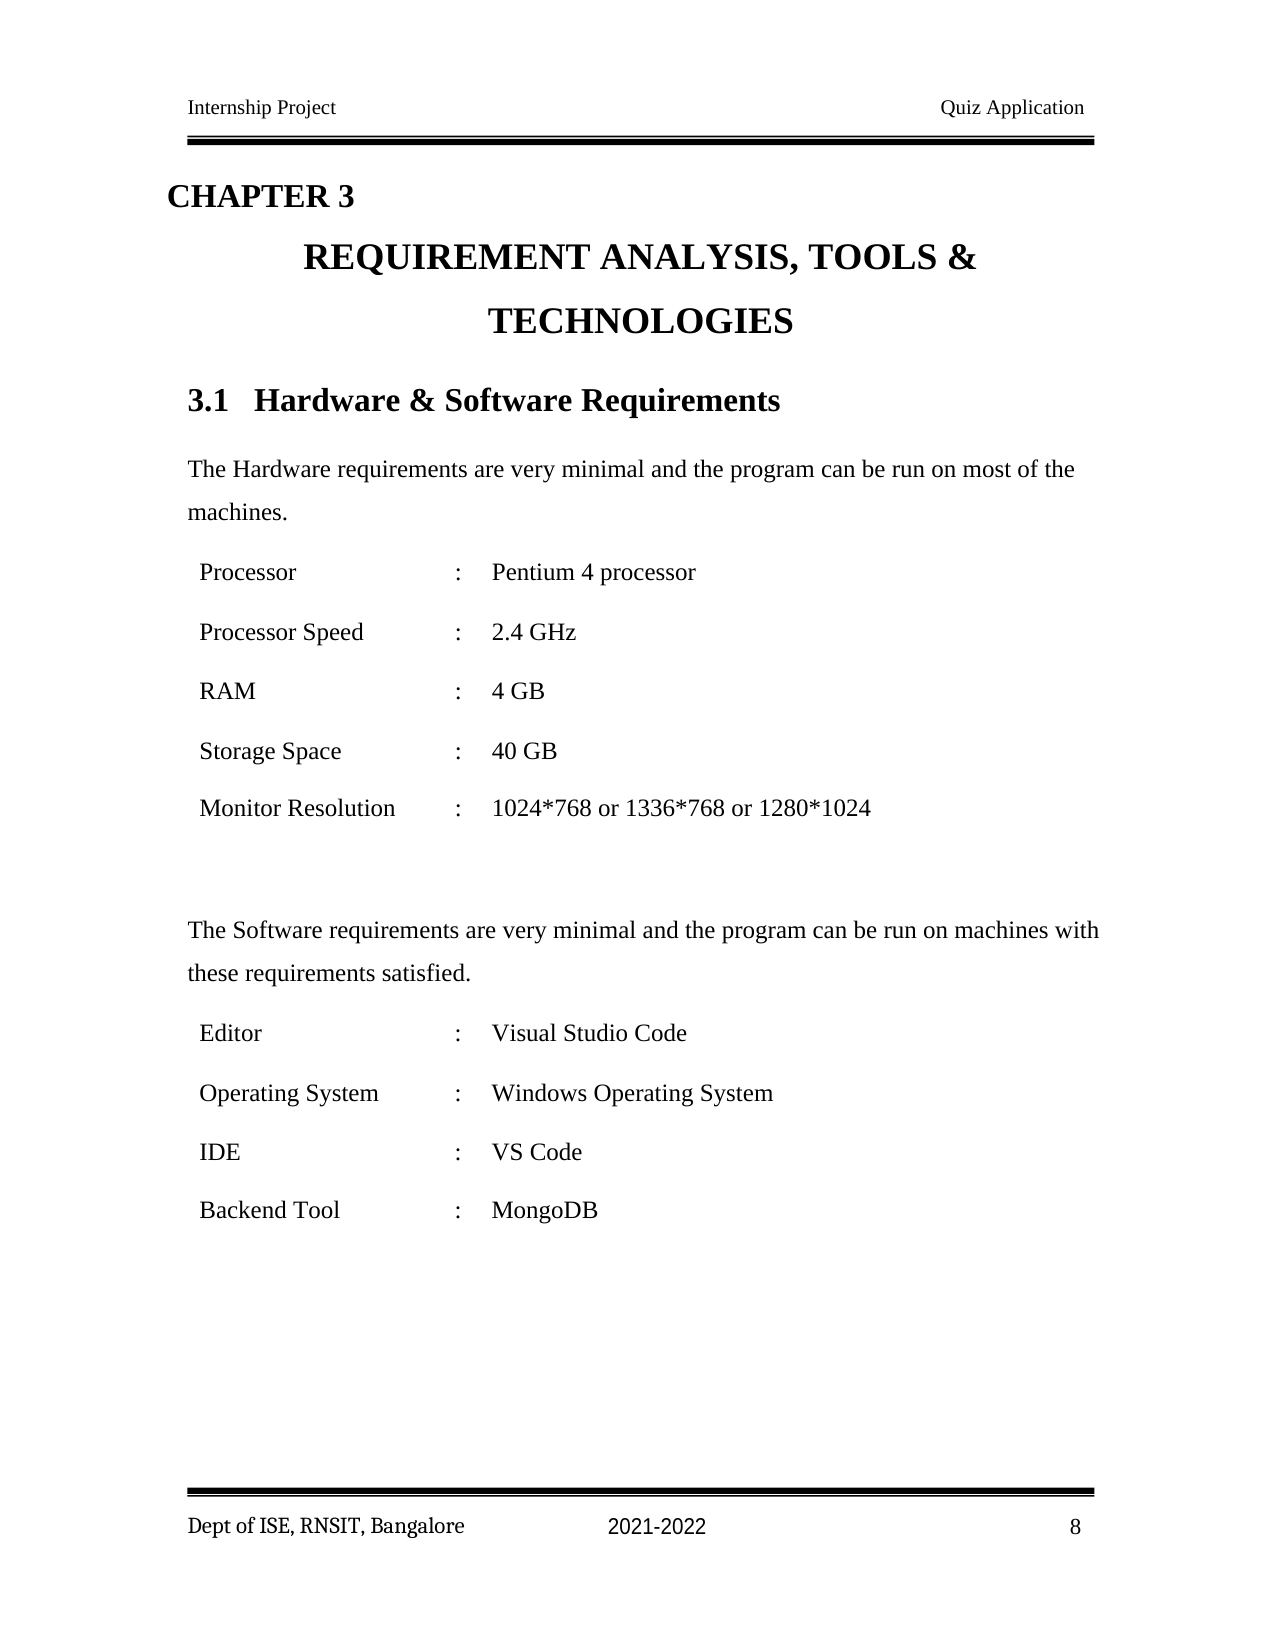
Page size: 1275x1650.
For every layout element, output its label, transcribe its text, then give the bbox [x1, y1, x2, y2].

table_header Editor [178, 1019, 416, 1063]
text The Hardware requirements are very minimal and the program can be run on most of the machines. [187, 454, 1108, 526]
table_cell : [425, 721, 476, 781]
table_header Processor [178, 558, 425, 602]
text REQUIREMENT ANALYSIS, TOOLS & TECHNOLOGIES [303, 234, 980, 342]
table_cell : [416, 1182, 476, 1432]
table_header Visual Studio Code [476, 1019, 794, 1063]
table_cell IDE [178, 1123, 416, 1182]
table_header Pentium 4 processor [476, 558, 892, 602]
table_cell : [425, 781, 476, 824]
table_cell RAM [178, 661, 425, 721]
table_cell Processor Speed [178, 602, 425, 661]
table_cell 40 GB [476, 721, 892, 781]
table_cell Storage Space [178, 721, 425, 781]
text The Software requirements are very minimal and the program can be run on machines with these requirements satisfied. [187, 915, 1102, 987]
table_cell 4 GB [476, 661, 892, 721]
table_header : [416, 1019, 476, 1063]
table_cell Operating System [178, 1063, 416, 1123]
table_cell : [425, 661, 476, 721]
subtitle CHAPTER 3 [167, 177, 1108, 215]
table_cell : [416, 1123, 476, 1182]
table_cell : [416, 1063, 476, 1123]
table_cell Backend Tool [178, 1182, 416, 1432]
table_cell VS Code [476, 1123, 794, 1182]
list Hardware & Software Requirements [187, 380, 1108, 418]
table_cell Monitor Resolution [178, 781, 425, 824]
table_cell 2.4 GHz [476, 602, 892, 661]
table_cell MongoDB [476, 1182, 794, 1432]
table_header : [425, 558, 476, 602]
table_cell : [425, 602, 476, 661]
table_cell Windows Operating System [476, 1063, 794, 1123]
table_cell 1024*768 or 1336*768 or 1280*1024 [476, 781, 892, 824]
